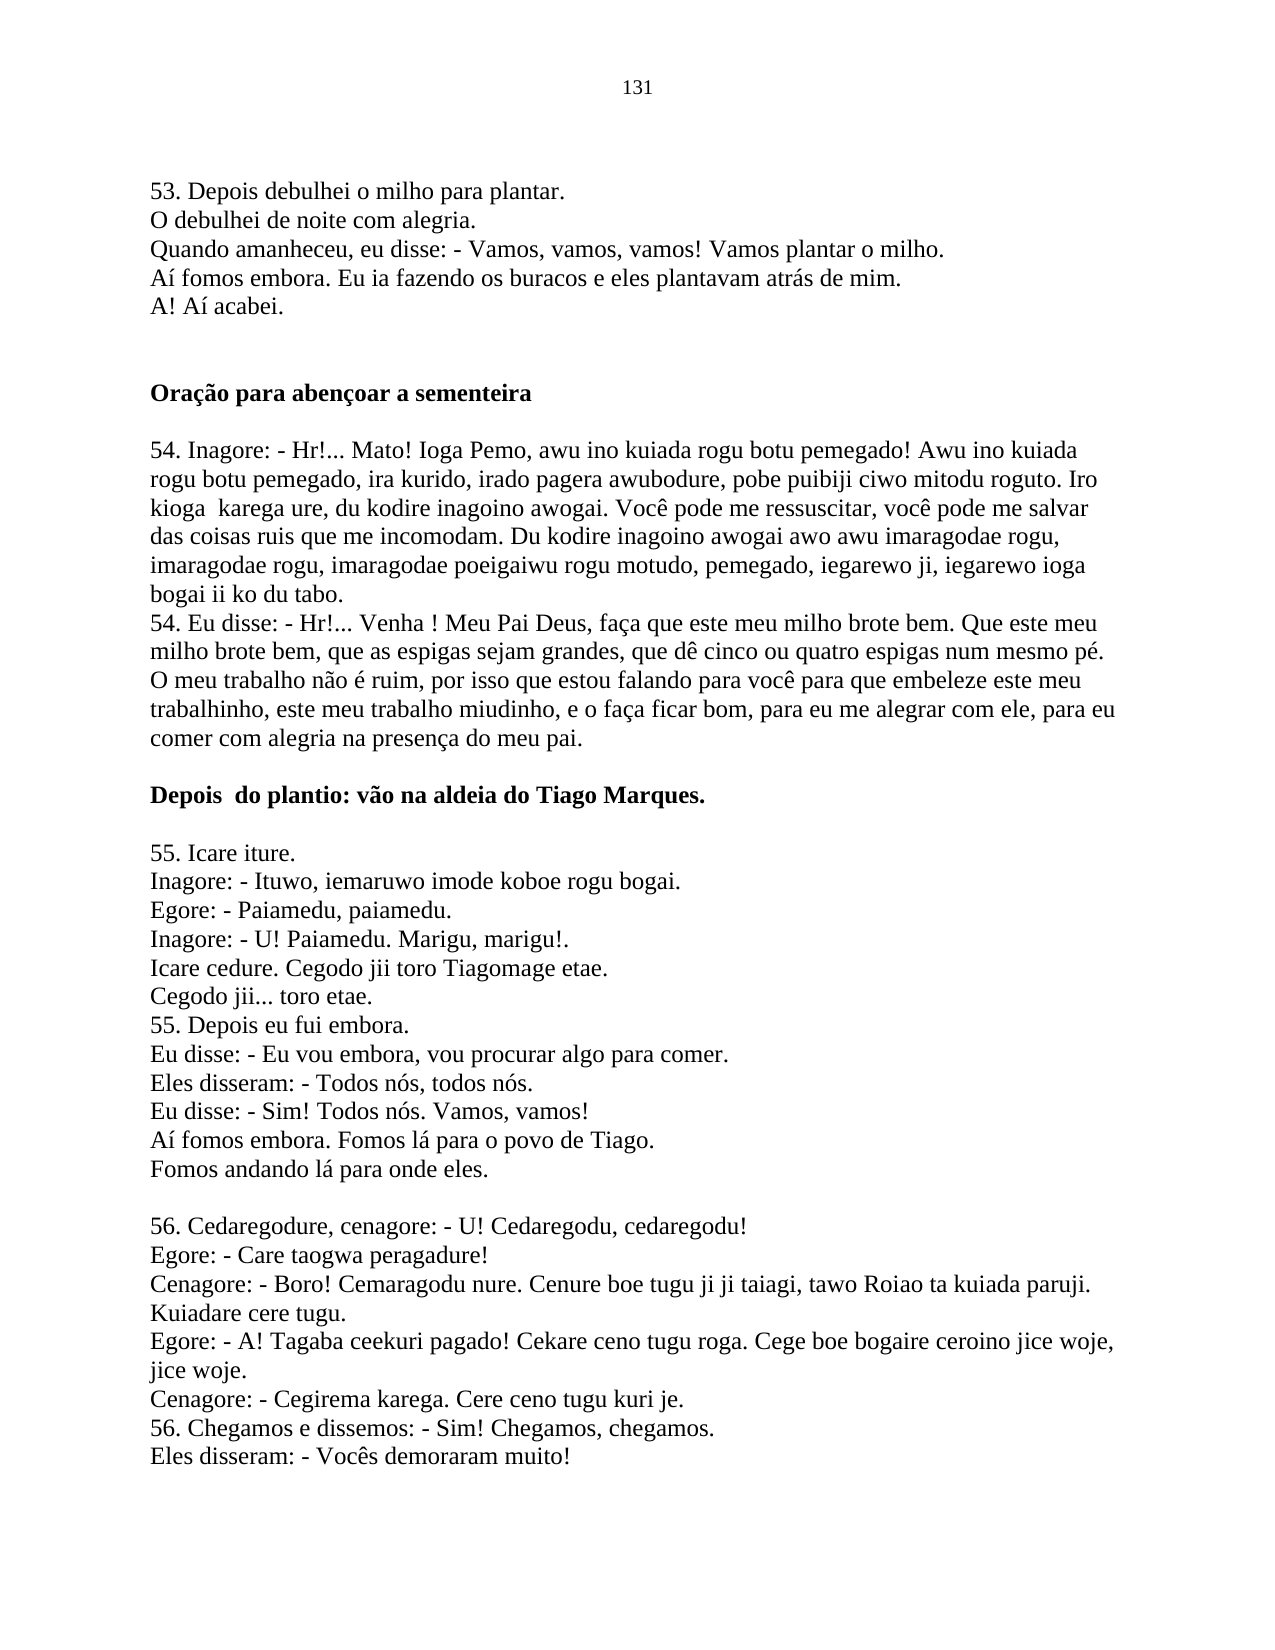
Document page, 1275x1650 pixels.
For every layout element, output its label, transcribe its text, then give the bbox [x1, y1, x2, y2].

text 53. Depois debulhei o milho para plantar. [150, 176, 1125, 205]
text Depois do plantio: vão na aldeia do Tiago Marques. [150, 780, 1125, 809]
text Eles disseram: - Vocês demoraram muito! [150, 1441, 1125, 1470]
text Cenagore: - Cegirema karega. Cere ceno tugu kuri je. [150, 1384, 1125, 1413]
text 56. Chegamos e dissemos: - Sim! Chegamos, chegamos. [150, 1413, 1125, 1441]
text Egore: - Care taogwa peragadure! [150, 1240, 1125, 1269]
text Fomos andando lá para onde eles. [150, 1154, 1125, 1183]
text 56. Cedaregodure, cenagore: - U! Cedaregodu, cedaregodu! [150, 1211, 1125, 1240]
text 55. Icare iture. [150, 838, 1125, 866]
text O meu trabalho não é ruim, por isso que estou falando para você para que embeleze este meu trabalhinho, este meu trabalho miudinho, e o faça ficar bom, para eu me alegrar com ele, para eu comer com alegria na presença do meu pai. [150, 665, 1125, 751]
text O debulhei de noite com alegria. [150, 205, 1125, 234]
text Quando amanheceu, eu disse: - Vamos, vamos, vamos! Vamos plantar o milho. [150, 234, 1125, 263]
text 55. Depois eu fui embora. [150, 1010, 1125, 1039]
text Inagore: - U! Paiamedu. Marigu, marigu!. [150, 924, 1125, 953]
text Icare cedure. Cegodo jii toro Tiagomage etae. [150, 953, 1125, 981]
text Eu disse: - Eu vou embora, vou procurar algo para comer. [150, 1039, 1125, 1068]
text Cenagore: - Boro! Cemaragodu nure. Cenure boe tugu ji ji taiagi, tawo Roiao ta kuiada paruji. Kuiadare cere tugu. [150, 1269, 1125, 1326]
text Egore: - Paiamedu, paiamedu. [150, 895, 1125, 924]
text Inagore: - Ituwo, iemaruwo imode koboe rogu bogai. [150, 866, 1125, 895]
text Eles disseram: - Todos nós, todos nós. [150, 1068, 1125, 1096]
text Egore: - A! Tagaba ceekuri pagado! Cekare ceno tugu roga. Cege boe bogaire ceroino jice woje, jice woje. [150, 1326, 1125, 1384]
text Eu disse: - Sim! Todos nós. Vamos, vamos! [150, 1096, 1125, 1125]
text Oração para abençoar a sementeira [150, 378, 1125, 406]
text Cegodo jii... toro etae. [150, 981, 1125, 1010]
text Aí fomos embora. Fomos lá para o povo de Tiago. [150, 1125, 1125, 1154]
text A! Aí acabei. [150, 291, 1125, 320]
text Aí fomos embora. Eu ia fazendo os buracos e eles plantavam atrás de mim. [150, 263, 1125, 291]
text 54. Inagore: - Hr!... Mato! Ioga Pemo, awu ino kuiada rogu botu pemegado! Awu ino kuiada rogu botu pemegado, ira kurido, irado pagera awubodure, pobe puibiji ciwo mitodu roguto. Iro kioga karega ure, du kodire inagoino awogai. Você pode me ressuscitar, você pode me salvar das coisas ruis que me incomodam. Du kodire inagoino awogai awo awu imaragodae rogu, imaragodae rogu, imaragodae poeigaiwu rogu motudo, pemegado, iegarewo ji, iegarewo ioga bogai ii ko du tabo. [150, 435, 1125, 608]
text 54. Eu disse: - Hr!... Venha ! Meu Pai Deus, faça que este meu milho brote bem. Que este meu milho brote bem, que as espigas sejam grandes, que dê cinco ou quatro espigas num mesmo pé. [150, 608, 1125, 665]
